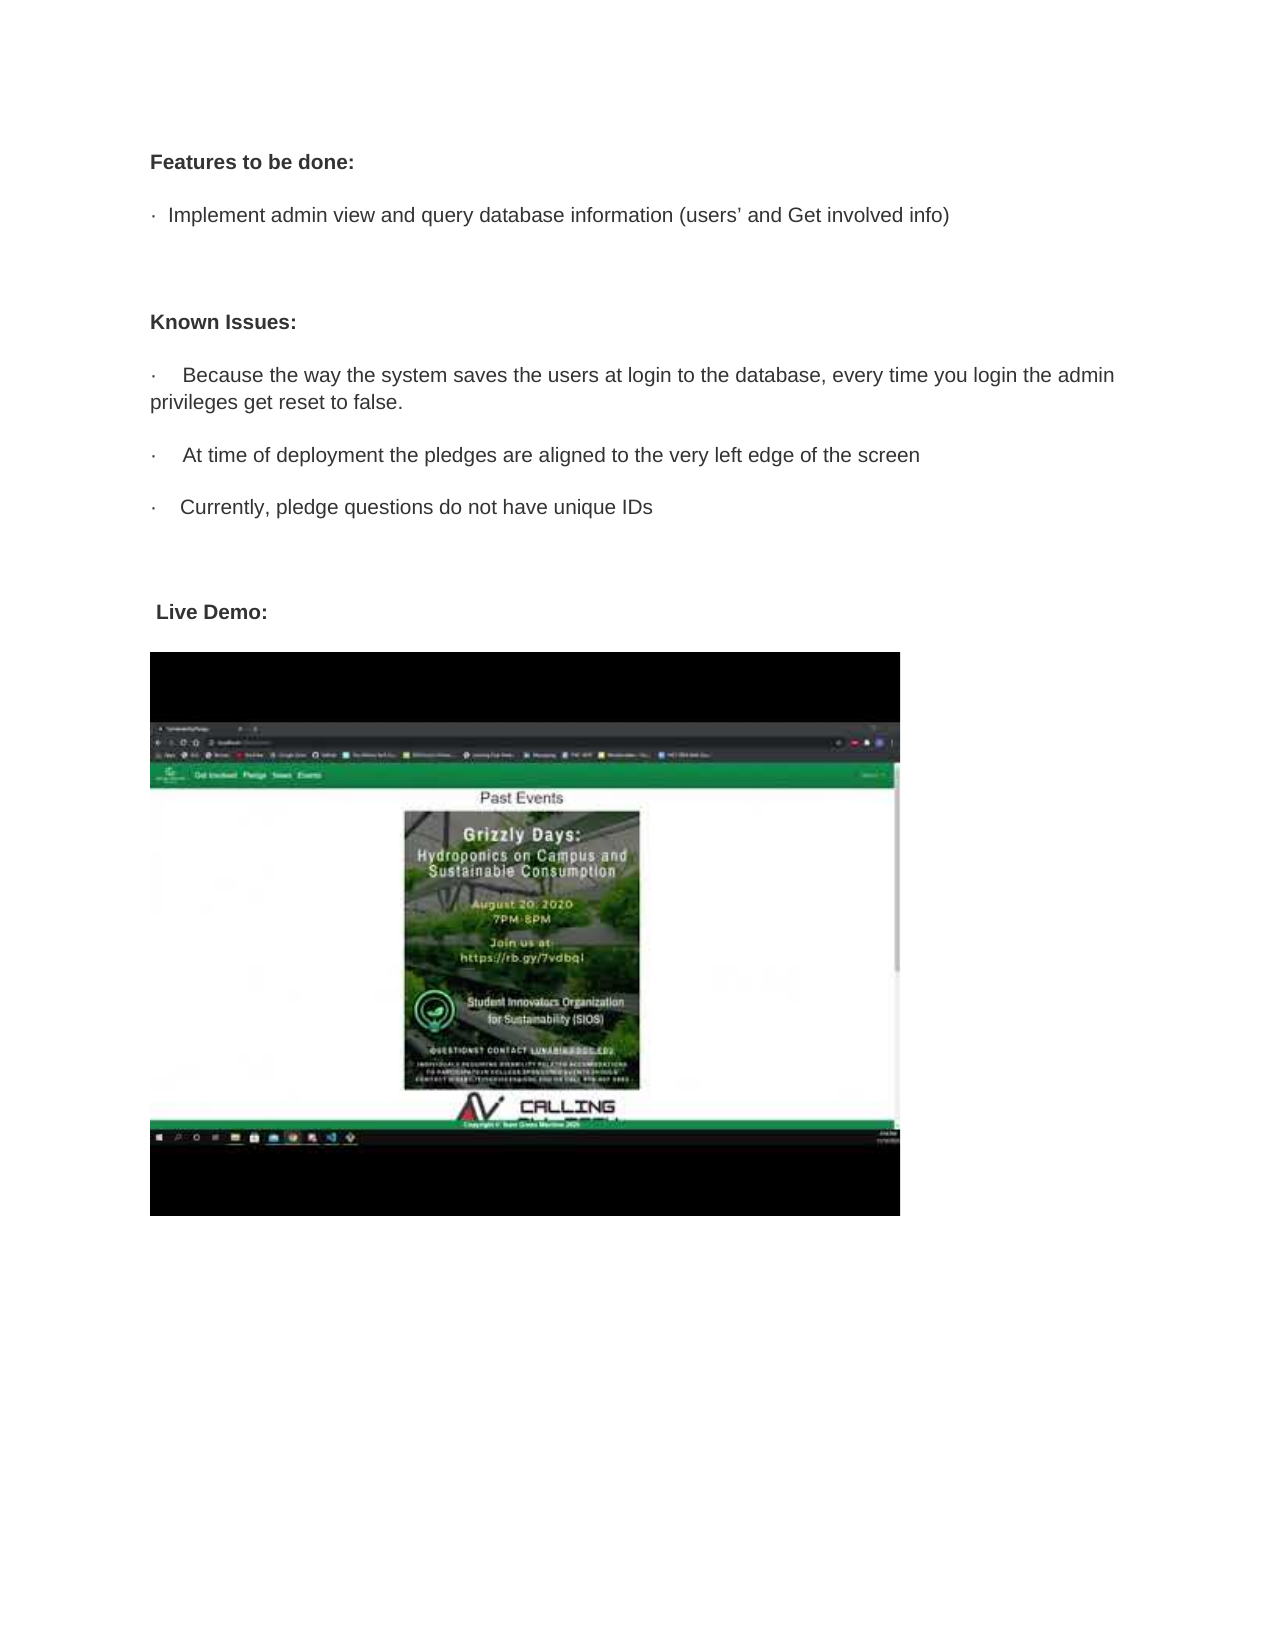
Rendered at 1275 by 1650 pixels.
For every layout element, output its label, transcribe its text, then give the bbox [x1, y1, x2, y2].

text · Implement admin view and query database information (users’ and Get involved info) [150, 202, 1125, 226]
text Live Demo: [150, 600, 1125, 624]
text · At time of deployment the pledges are aligned to the very left edge of the screen [150, 443, 1125, 467]
text · Currently, pledge questions do not have unique IDs [150, 495, 1125, 519]
picture [150, 652, 901, 1216]
text Known Issues: [150, 310, 1125, 334]
text · Because the way the system saves the users at login to the database, every time you login the admin privileges get reset to false. [150, 363, 1125, 414]
text Features to be done: [150, 150, 1125, 174]
